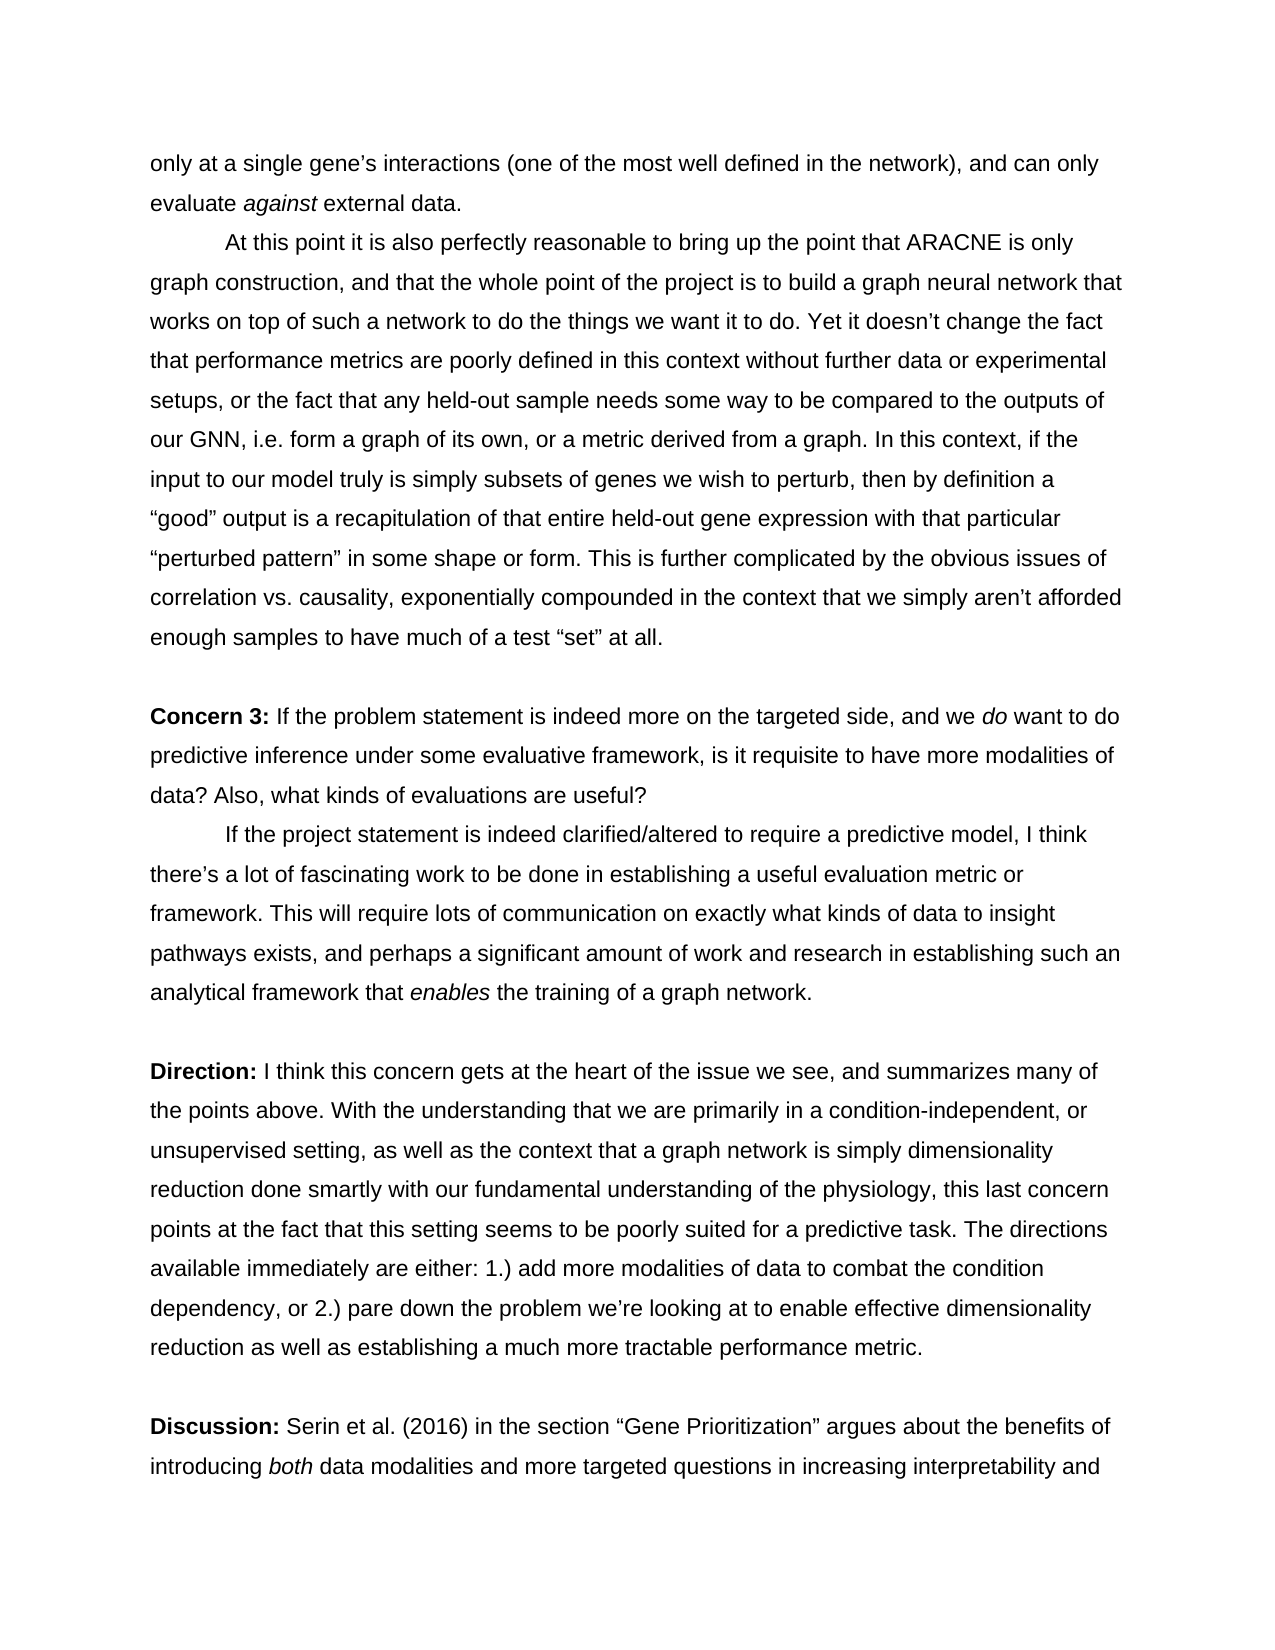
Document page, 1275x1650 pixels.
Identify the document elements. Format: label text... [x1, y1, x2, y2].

text Concern 3: If the problem statement is indeed more on the targeted side, and we do want to do predictive inference under some evaluative framework, is it requisite to have more modalities of data? Also, what kinds of evaluations are useful? [150, 703, 1125, 808]
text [150, 150, 1125, 216]
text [150, 1413, 1125, 1479]
text Direction: I think this concern gets at the heart of the issue we see, and summarizes many of the points above. With the understanding that we are primarily in a condition-independent, or unsupervised setting, as well as the context that a graph network is simply dimensionality reduction done smartly with our fundamental understanding of the physiology, this last concern points at the fact that this setting seems to be poorly suited for a predictive task. The directions available immediately are either: 1.) add more modalities of data to combat the condition dependency, or 2.) pare down the problem we’re looking at to enable effective dimensionality reduction as well as establishing a much more tractable performance metric. [150, 1058, 1125, 1361]
text If the project statement is indeed clarified/altered to require a predictive model, I think there’s a lot of fascinating work to be done in establishing a useful evaluation metric or framework. This will require lots of communication on exactly what kinds of data to insight pathways exists, and perhaps a significant amount of work and research in establishing such an analytical framework that enables the training of a graph network. [150, 821, 1125, 1005]
text At this point it is also perfectly reasonable to bring up the point that ARACNE is only graph construction, and that the whole point of the project is to build a graph neural network that works on top of such a network to do the things we want it to do. Yet it doesn’t change the fact that performance metrics are poorly defined in this context without further data or experimental setups, or the fact that any held-out sample needs some way to be compared to the outputs of our GNN, i.e. form a graph of its own, or a metric derived from a graph. In this context, if the input to our model truly is simply subsets of genes we wish to perturb, then by definition a “good” output is a recapitulation of that entire held-out gene expression with that particular “perturbed pattern” in some shape or form. This is further complicated by the obvious issues of correlation vs. causality, exponentially compounded in the context that we simply aren’t afforded enough samples to have much of a test “set” at all. [150, 229, 1125, 650]
